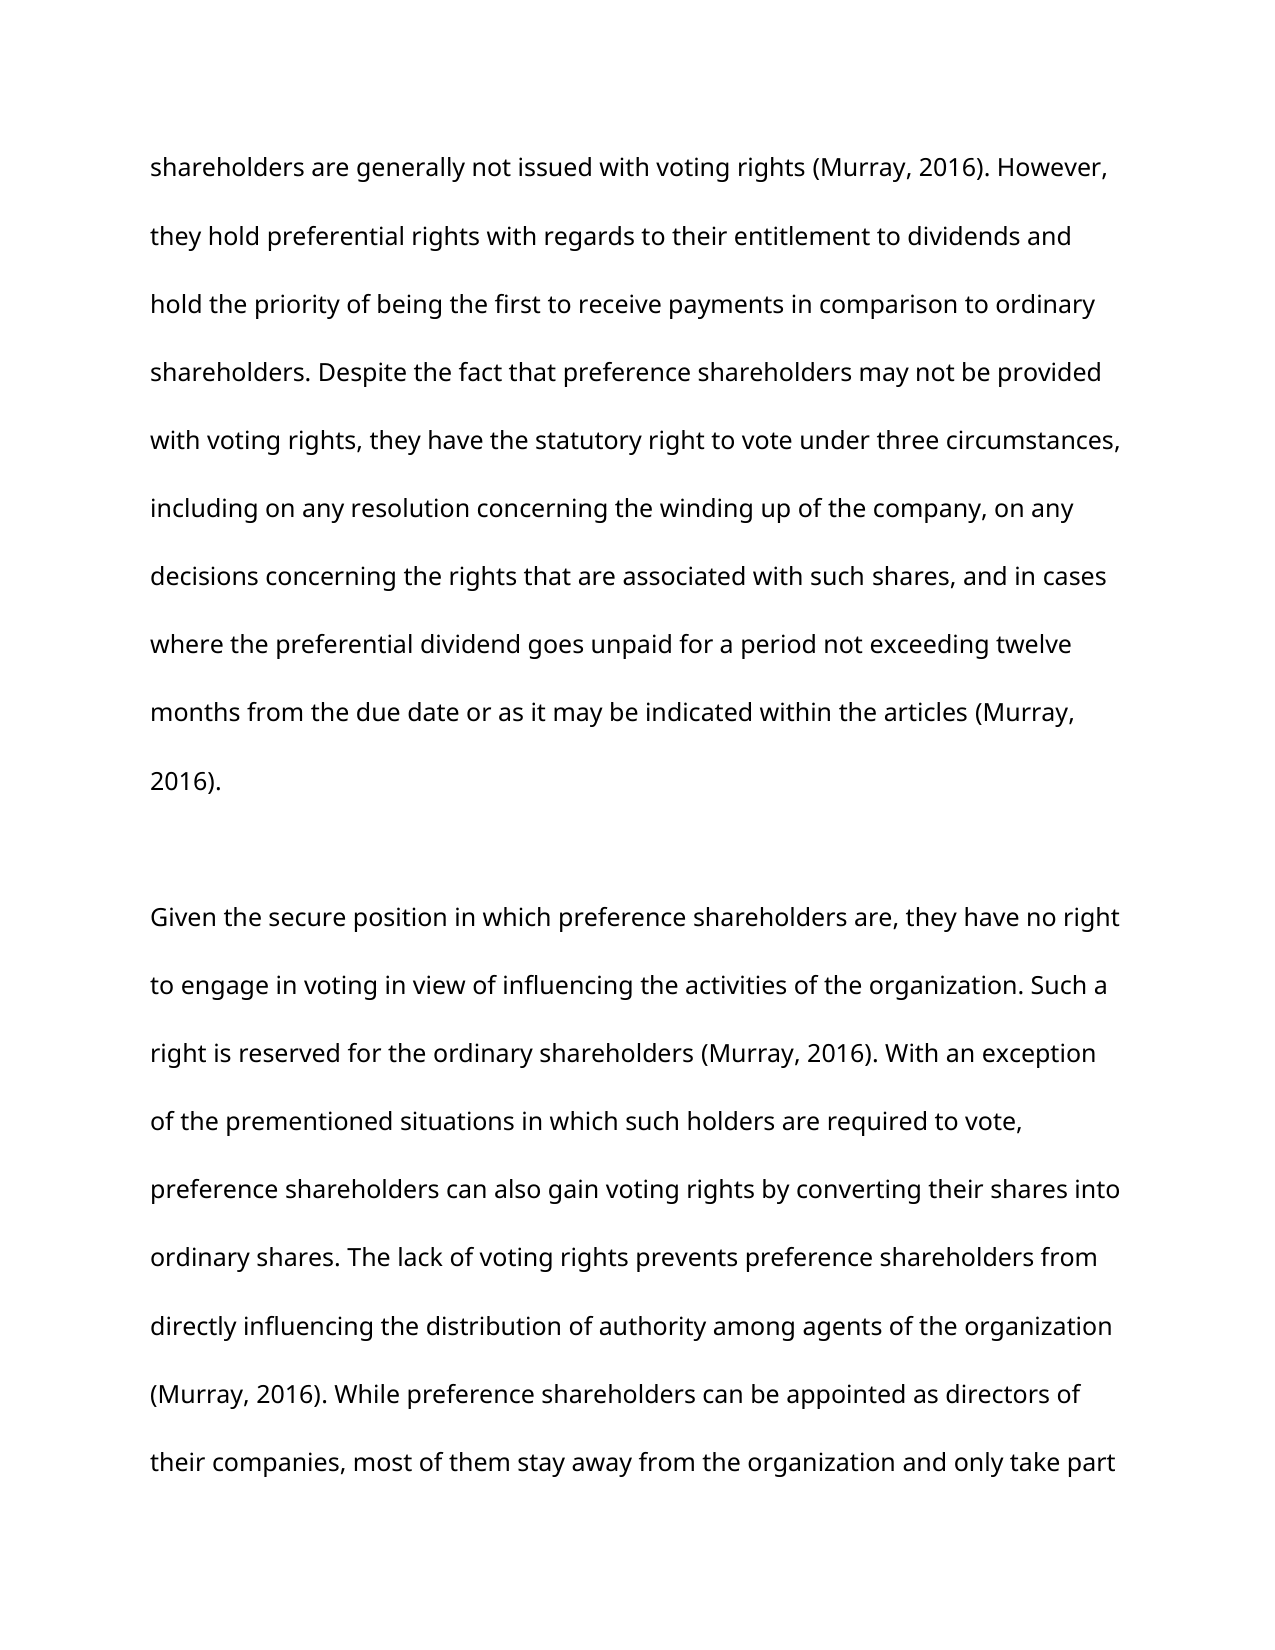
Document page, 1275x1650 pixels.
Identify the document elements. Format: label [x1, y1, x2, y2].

text [150, 899, 1125, 1478]
text [150, 150, 1125, 797]
